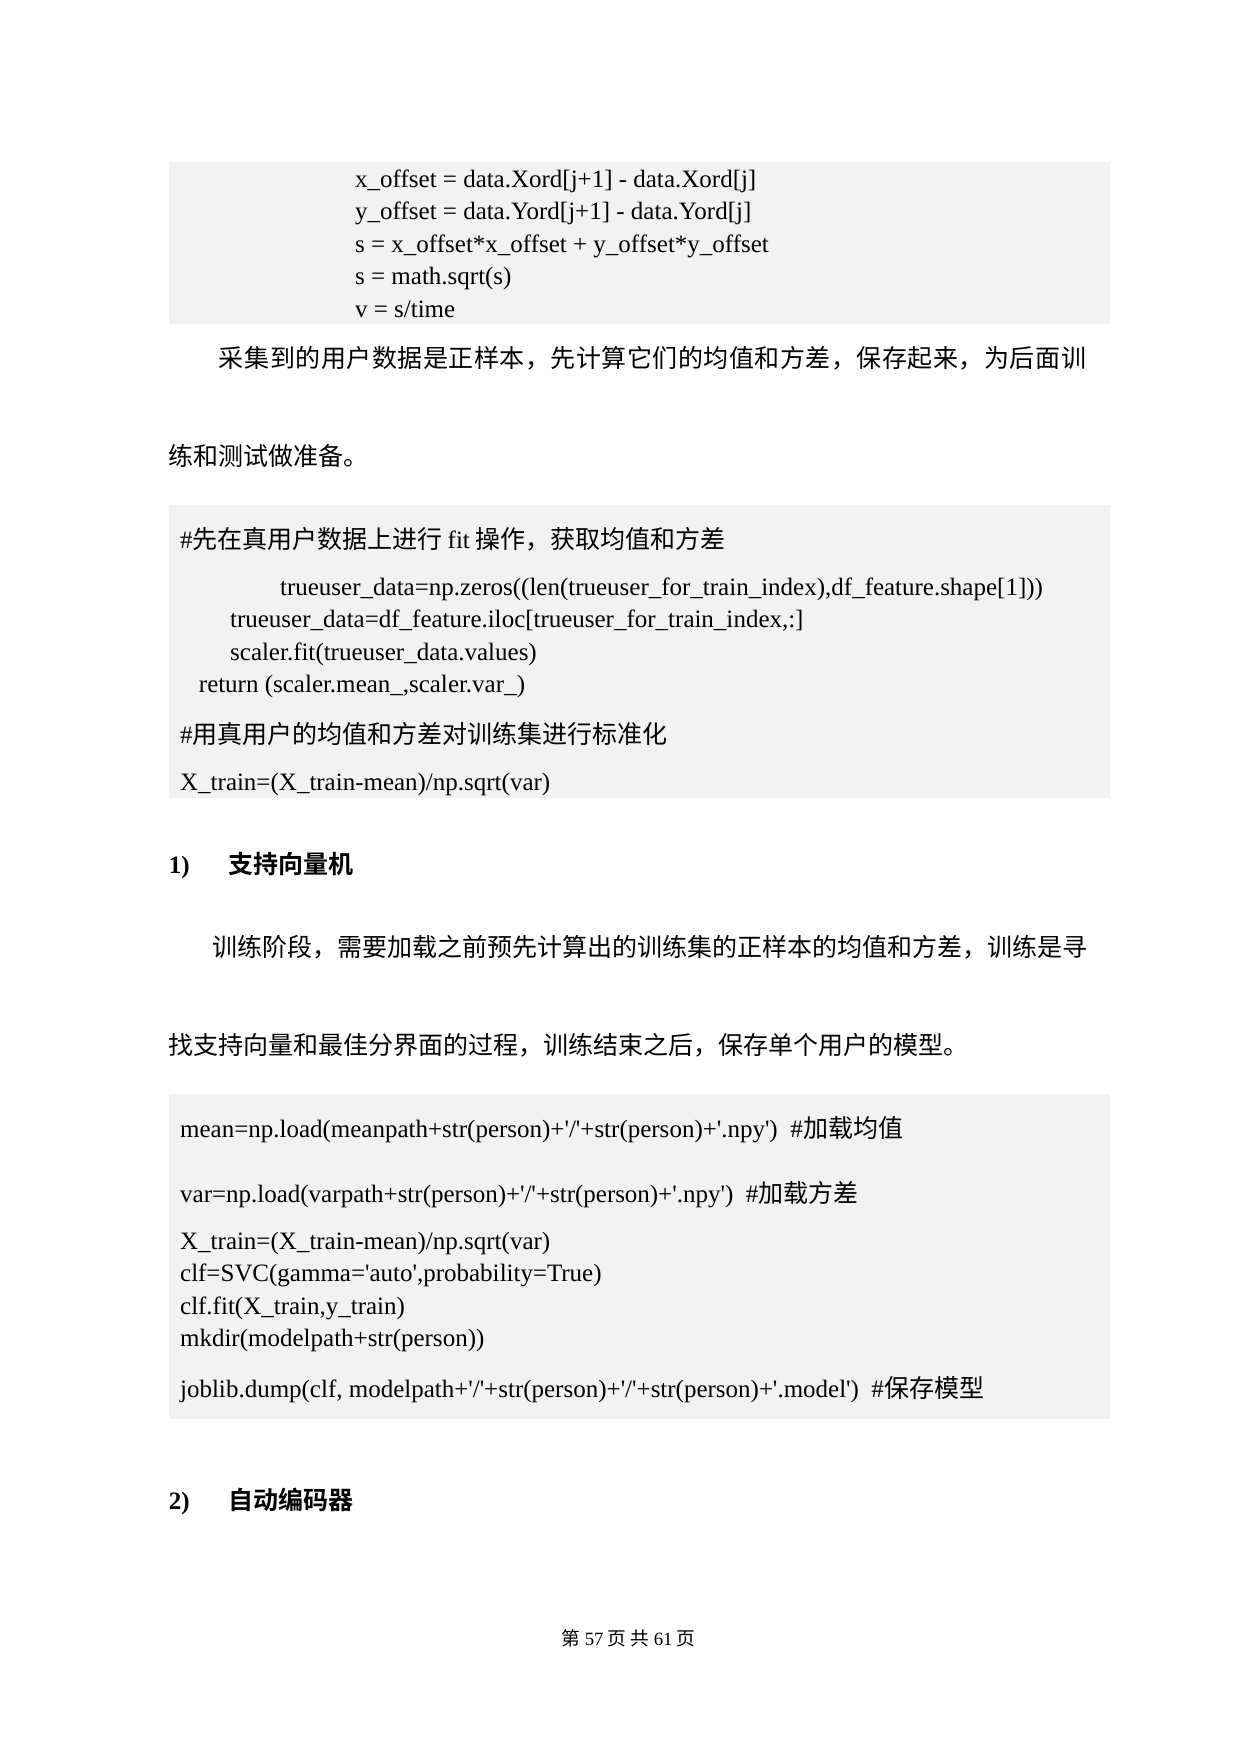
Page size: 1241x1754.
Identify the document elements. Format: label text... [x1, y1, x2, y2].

text 采集到的用户数据是正样本，先计算它们的均值和方差，保存起来，为后面训练和测试做准备。 [169, 324, 1087, 487]
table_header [169, 162, 1110, 324]
text 训练阶段，需要加载之前预先计算出的训练集的正样本的均值和方差，训练是寻找支持向量和最佳分界面的过程，训练结束之后，保存单个用户的模型。 [169, 913, 1087, 1076]
list 自动编码器 [169, 1466, 1087, 1531]
table_header mean=np.load(meanpath+str(person)+'/'+str(person)+'.npy') #加载均值 var=np.load(varpath+str(person)+'/'+str(person)+'.npy') #加载方差 X_train=(X_train-mean)/np.sqrt(var) clf=SVC(gamma='auto',probability=True) clf.fit(X_train,y_train) mkdir(modelpath+str(person)) joblib.dump(clf, modelpath+'/'+str(person)+'/'+str(person)+'.model') #保存模型 [169, 1094, 1110, 1419]
list 支持向量机 [169, 830, 1087, 895]
table_header #先在真用户数据上进行fit操作，获取均值和方差 trueuser_data=np.zeros((len(trueuser_for_train_index),df_feature.shape[1])) trueuser_data=df_feature.iloc[trueuser_for_train_index,:] scaler.fit(trueuser_data.values) return (scaler.mean_,scaler.var_) #用真用户的均值和方差对训练集进行标准化 X_train=(X_train-mean)/np.sqrt(var) [169, 505, 1110, 798]
